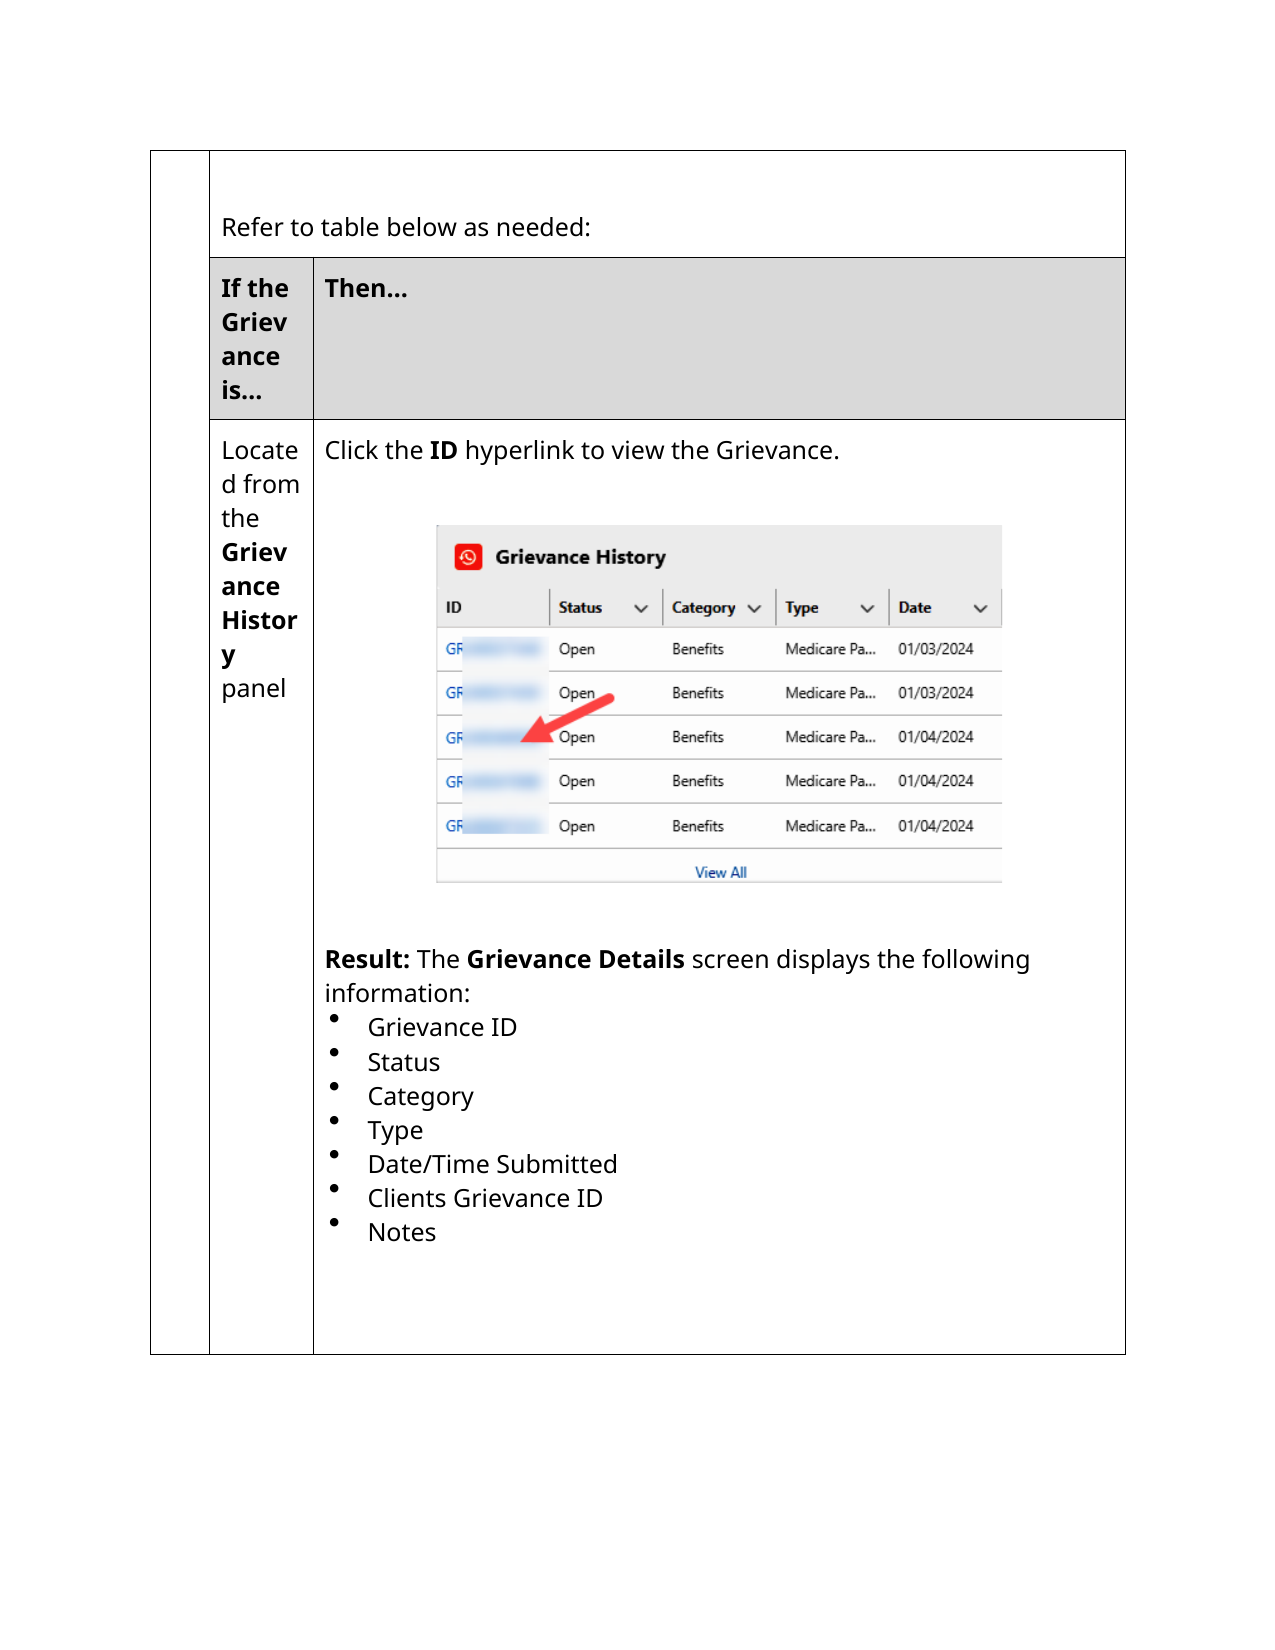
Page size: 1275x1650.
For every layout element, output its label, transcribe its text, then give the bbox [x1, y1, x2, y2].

table_cell If the Grievance is… [210, 258, 313, 419]
table_cell [151, 151, 209, 1354]
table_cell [210, 151, 1125, 257]
table_cell Then… [314, 258, 1125, 419]
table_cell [210, 420, 313, 1354]
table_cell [314, 420, 1125, 1354]
picture [436, 525, 1003, 883]
